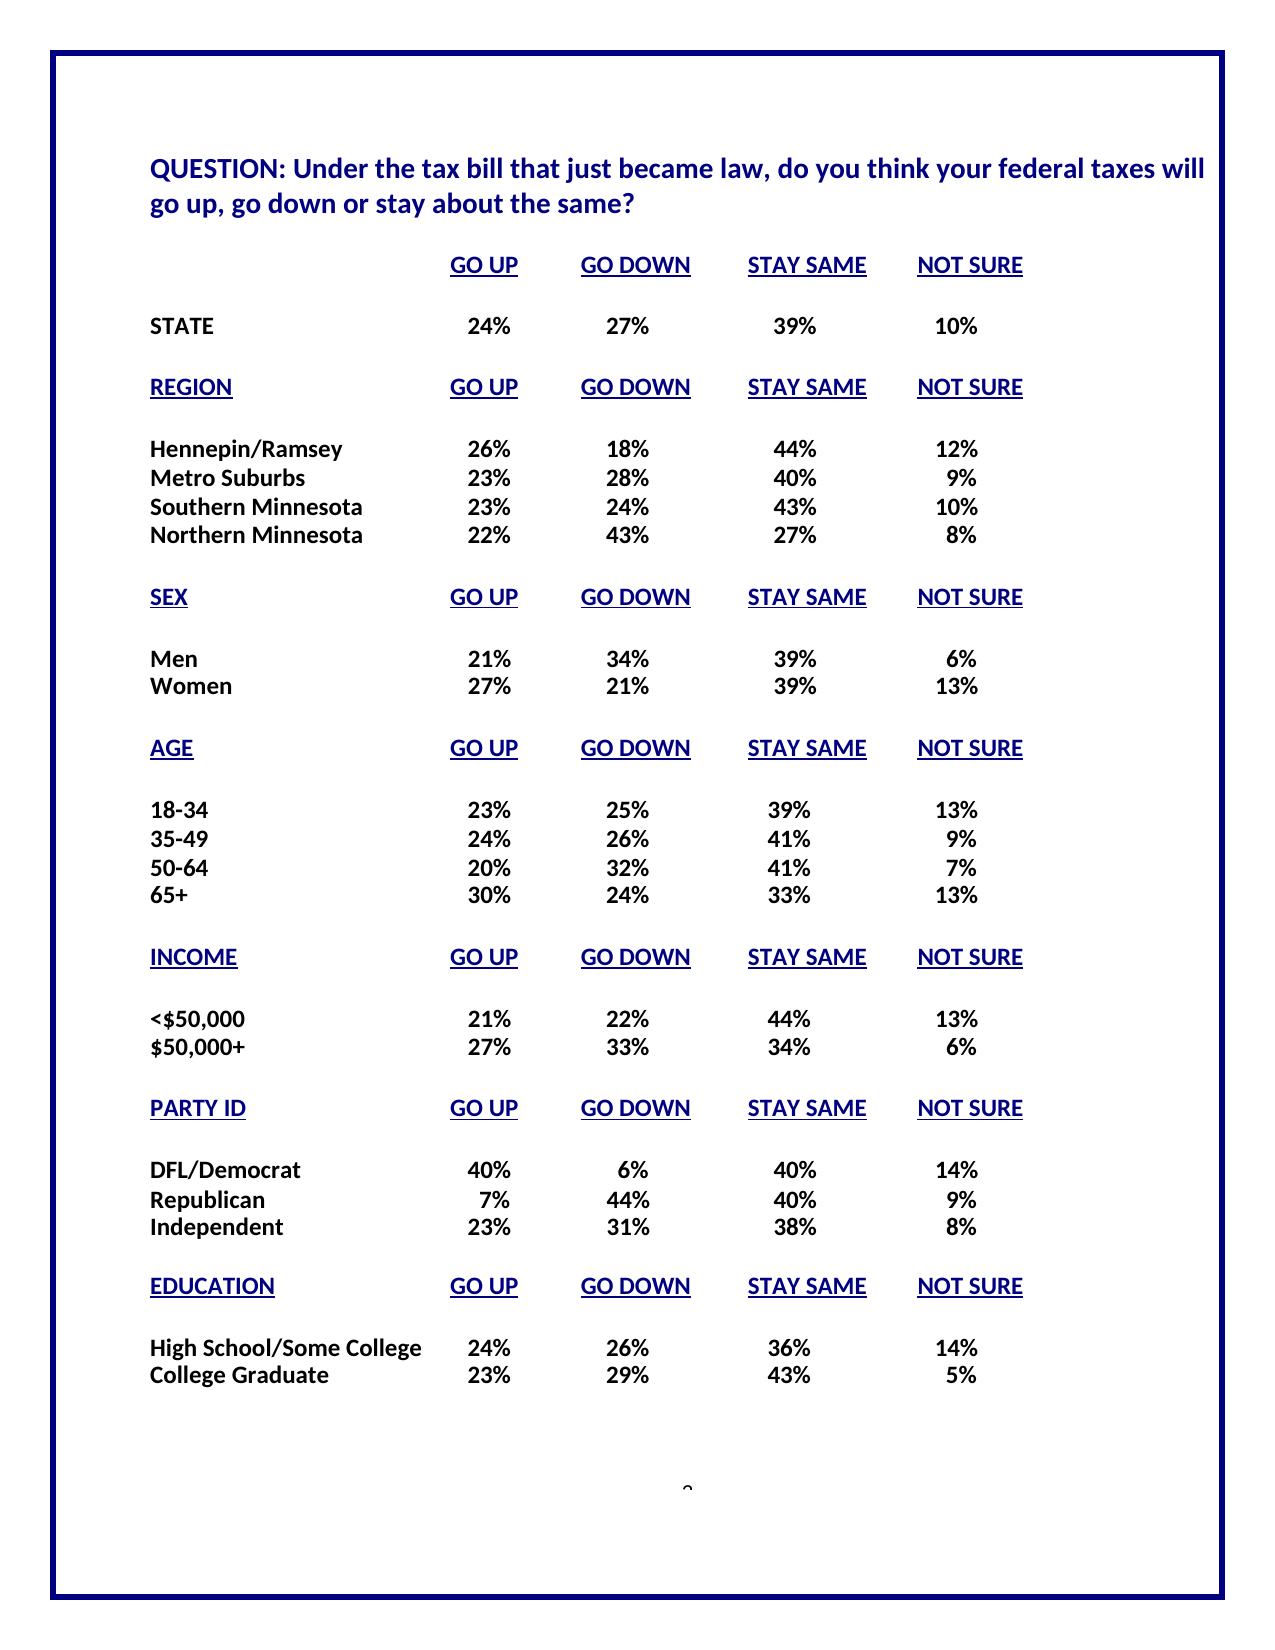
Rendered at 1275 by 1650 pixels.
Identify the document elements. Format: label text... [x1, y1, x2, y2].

table_header 21% [356, 1008, 558, 1034]
table_header 22% [558, 1008, 708, 1034]
table_header DFL/Democrat [145, 1159, 384, 1186]
table_cell 9% [875, 464, 983, 493]
table_cell 32% [558, 854, 708, 883]
table_header 12% [875, 437, 983, 464]
table_header 44% [709, 1008, 872, 1034]
table_cell 41% [708, 854, 872, 883]
table_cell 50-64 [145, 854, 338, 883]
table_cell Republican [145, 1186, 384, 1215]
table_header 36% [708, 1336, 872, 1363]
table_cell 24% [338, 825, 558, 854]
table_cell Independent [145, 1215, 384, 1242]
table_cell 8% [875, 1215, 983, 1242]
table_cell 7% [872, 854, 983, 883]
table_header 13% [872, 798, 983, 825]
table_header 39% [708, 798, 872, 825]
table_header <$50,000 [145, 1008, 356, 1034]
table_cell 43% [711, 493, 875, 522]
text EDUCATION GO UP GO DOWN STAY SAME NOT SURE [150, 1270, 1217, 1301]
table_cell $50,000+ [145, 1035, 356, 1062]
table_header 34% [558, 647, 711, 674]
text QUESTION: Under the tax bill that just became law, do you think your federal taxes will go up, go down or stay about the same? [150, 150, 1208, 221]
text SEX GO UP GO DOWN STAY SAME NOT SURE [150, 581, 1217, 611]
table_cell 21% [558, 674, 711, 701]
table_cell 9% [872, 825, 983, 854]
table_cell 33% [558, 1035, 708, 1062]
table_cell 20% [338, 854, 558, 883]
table_cell 26% [558, 825, 708, 854]
table_cell 23% [445, 1364, 558, 1391]
table_cell 8% [875, 523, 983, 549]
table_cell 41% [708, 825, 872, 854]
table_header 25% [558, 798, 708, 825]
table_cell 43% [558, 523, 711, 549]
text PARTY ID GO UP GO DOWN STAY SAME NOT SURE [150, 1092, 1217, 1123]
table_header 6% [875, 647, 983, 674]
table_header 26% [415, 437, 558, 464]
text AGE GO UP GO DOWN STAY SAME NOT SURE [150, 732, 1217, 762]
table_cell 40% [711, 464, 875, 493]
text STATE 24% 27% 39% 10% [150, 310, 1217, 341]
table_cell Northern Minnesota [145, 523, 415, 549]
table_cell 27% [350, 674, 558, 701]
table_cell 28% [558, 464, 711, 493]
table_cell 24% [558, 883, 708, 910]
table_cell 40% [711, 1186, 875, 1215]
text INCOME GO UP GO DOWN STAY SAME NOT SURE [150, 941, 1217, 972]
table_cell 39% [711, 674, 875, 701]
table_cell 29% [558, 1364, 708, 1391]
table_cell 6% [873, 1035, 983, 1062]
table_cell 44% [558, 1186, 711, 1215]
table_cell 33% [708, 883, 872, 910]
table_header 44% [711, 437, 875, 464]
table_header 40% [384, 1159, 558, 1186]
table_cell 23% [415, 464, 558, 493]
table_header 24% [445, 1336, 558, 1363]
table_cell 23% [384, 1215, 558, 1242]
table_cell College Graduate [145, 1364, 444, 1391]
table_cell 65+ [145, 883, 338, 910]
table_header 39% [711, 647, 875, 674]
table_cell 35-49 [145, 825, 338, 854]
table_header Hennepin/Ramsey [145, 437, 415, 464]
table_cell 38% [711, 1215, 875, 1242]
table_cell 13% [872, 883, 983, 910]
table_header 18% [558, 437, 711, 464]
table_cell 27% [356, 1035, 558, 1062]
table_cell 23% [415, 493, 558, 522]
table_header 14% [872, 1336, 983, 1363]
table_cell 22% [415, 523, 558, 549]
table_cell 43% [708, 1364, 872, 1391]
table_header 23% [338, 798, 558, 825]
table_cell 13% [875, 674, 983, 701]
table_header 40% [711, 1159, 875, 1186]
table_cell 24% [558, 493, 711, 522]
table_header High School/Some College [145, 1336, 444, 1363]
table_header 21% [350, 647, 558, 674]
table_cell 5% [872, 1364, 983, 1391]
table_cell 7% [384, 1186, 558, 1215]
table_header 18-34 [145, 798, 338, 825]
table_cell 10% [875, 493, 983, 522]
table_header 13% [873, 1008, 983, 1034]
table_cell Women [145, 674, 350, 701]
table_cell 27% [711, 523, 875, 549]
table_header 26% [558, 1336, 708, 1363]
table_header Men [145, 647, 350, 674]
table_cell 31% [558, 1215, 711, 1242]
table_cell 34% [709, 1035, 872, 1062]
table_header 6% [558, 1159, 711, 1186]
text GO UP GO DOWN STAY SAME NOT SURE [450, 249, 1217, 280]
table_cell Southern Minnesota [145, 493, 415, 522]
table_header 14% [875, 1159, 983, 1186]
table_cell 30% [338, 883, 558, 910]
text REGION GO UP GO DOWN STAY SAME NOT SURE [150, 371, 1217, 402]
table_cell 9% [875, 1186, 983, 1215]
table_cell Metro Suburbs [145, 464, 415, 493]
